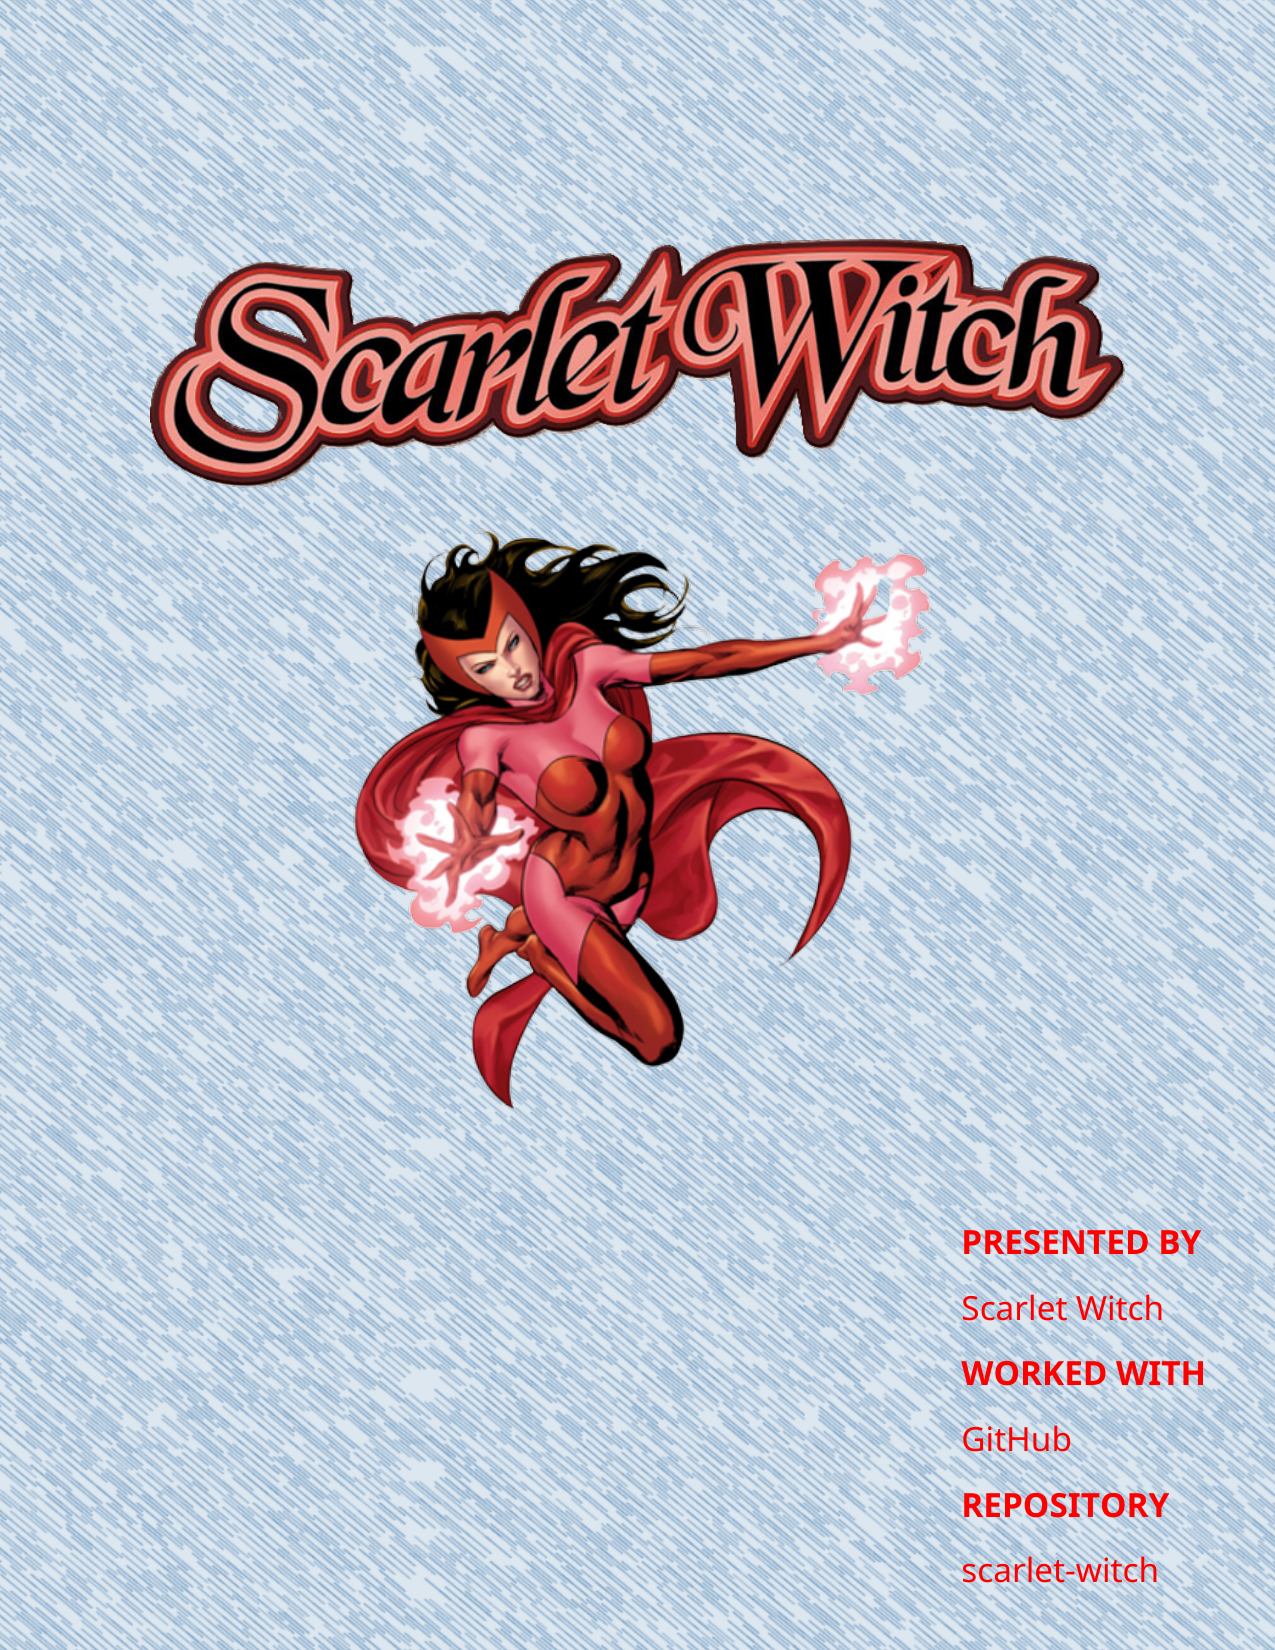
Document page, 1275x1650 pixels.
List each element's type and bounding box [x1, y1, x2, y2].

picture [150, 526, 1125, 1127]
picture [150, 239, 1125, 489]
